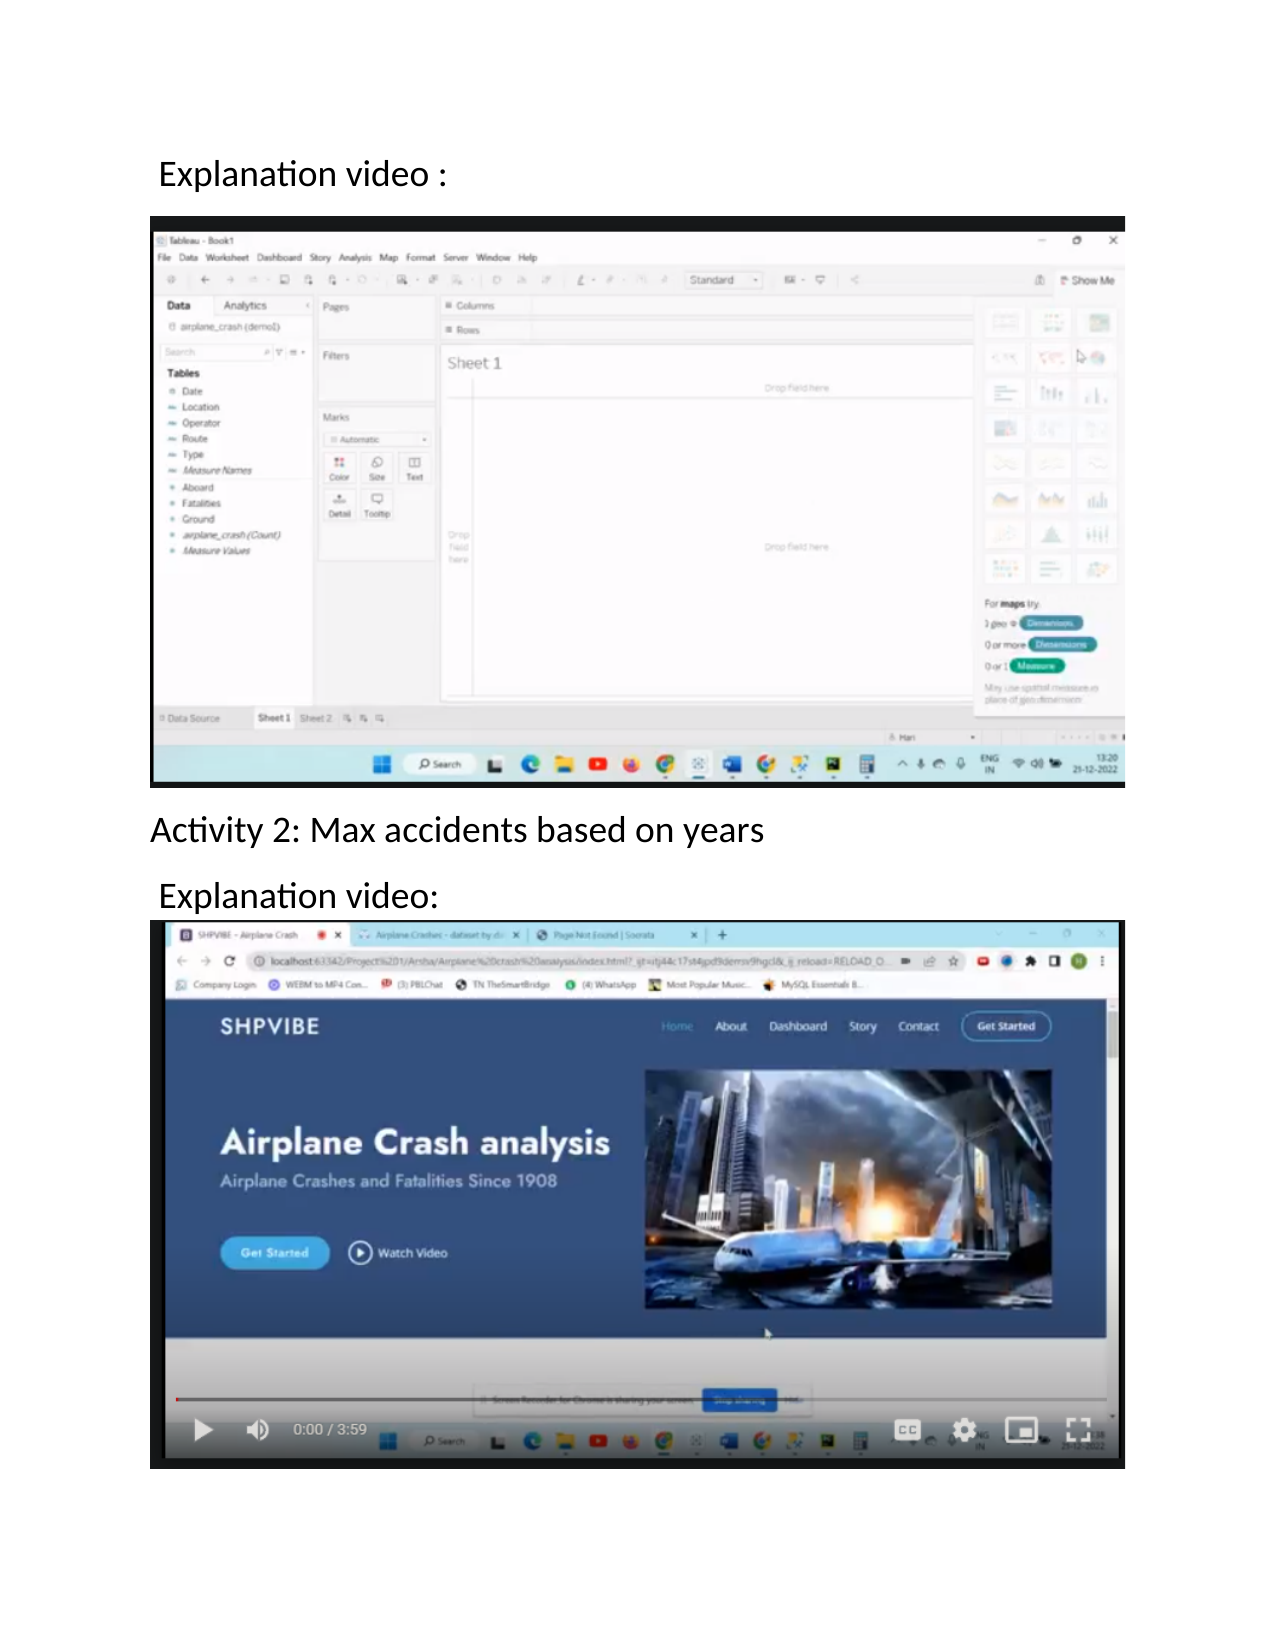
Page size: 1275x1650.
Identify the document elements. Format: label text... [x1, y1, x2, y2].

text Explanation video: [150, 872, 1125, 920]
picture [150, 920, 1125, 1469]
picture [150, 216, 1125, 788]
text Explanation video : [150, 150, 1125, 196]
text Activity 2: Max accidents based on years [150, 806, 1125, 852]
